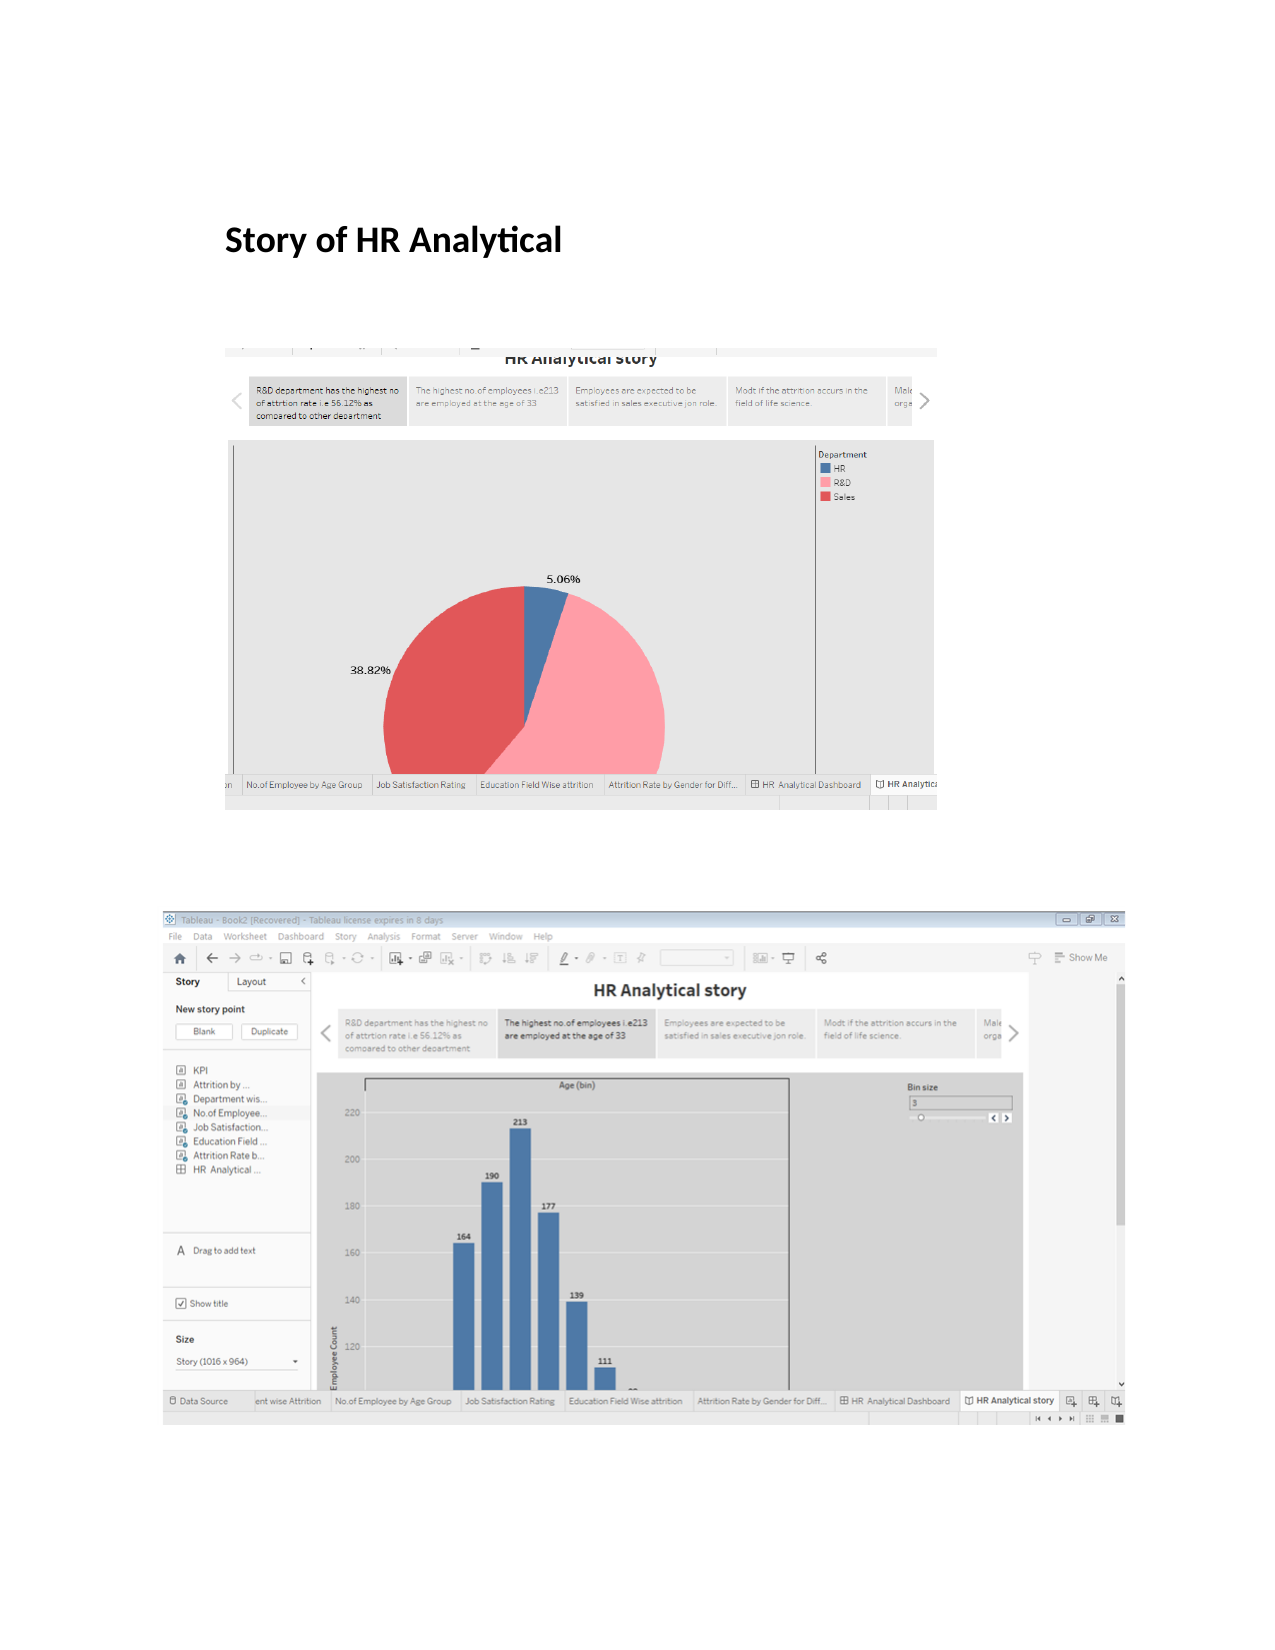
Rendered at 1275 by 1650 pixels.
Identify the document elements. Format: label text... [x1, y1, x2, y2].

picture [150, 900, 1125, 1425]
text Story of HR Analytical [150, 216, 1125, 262]
